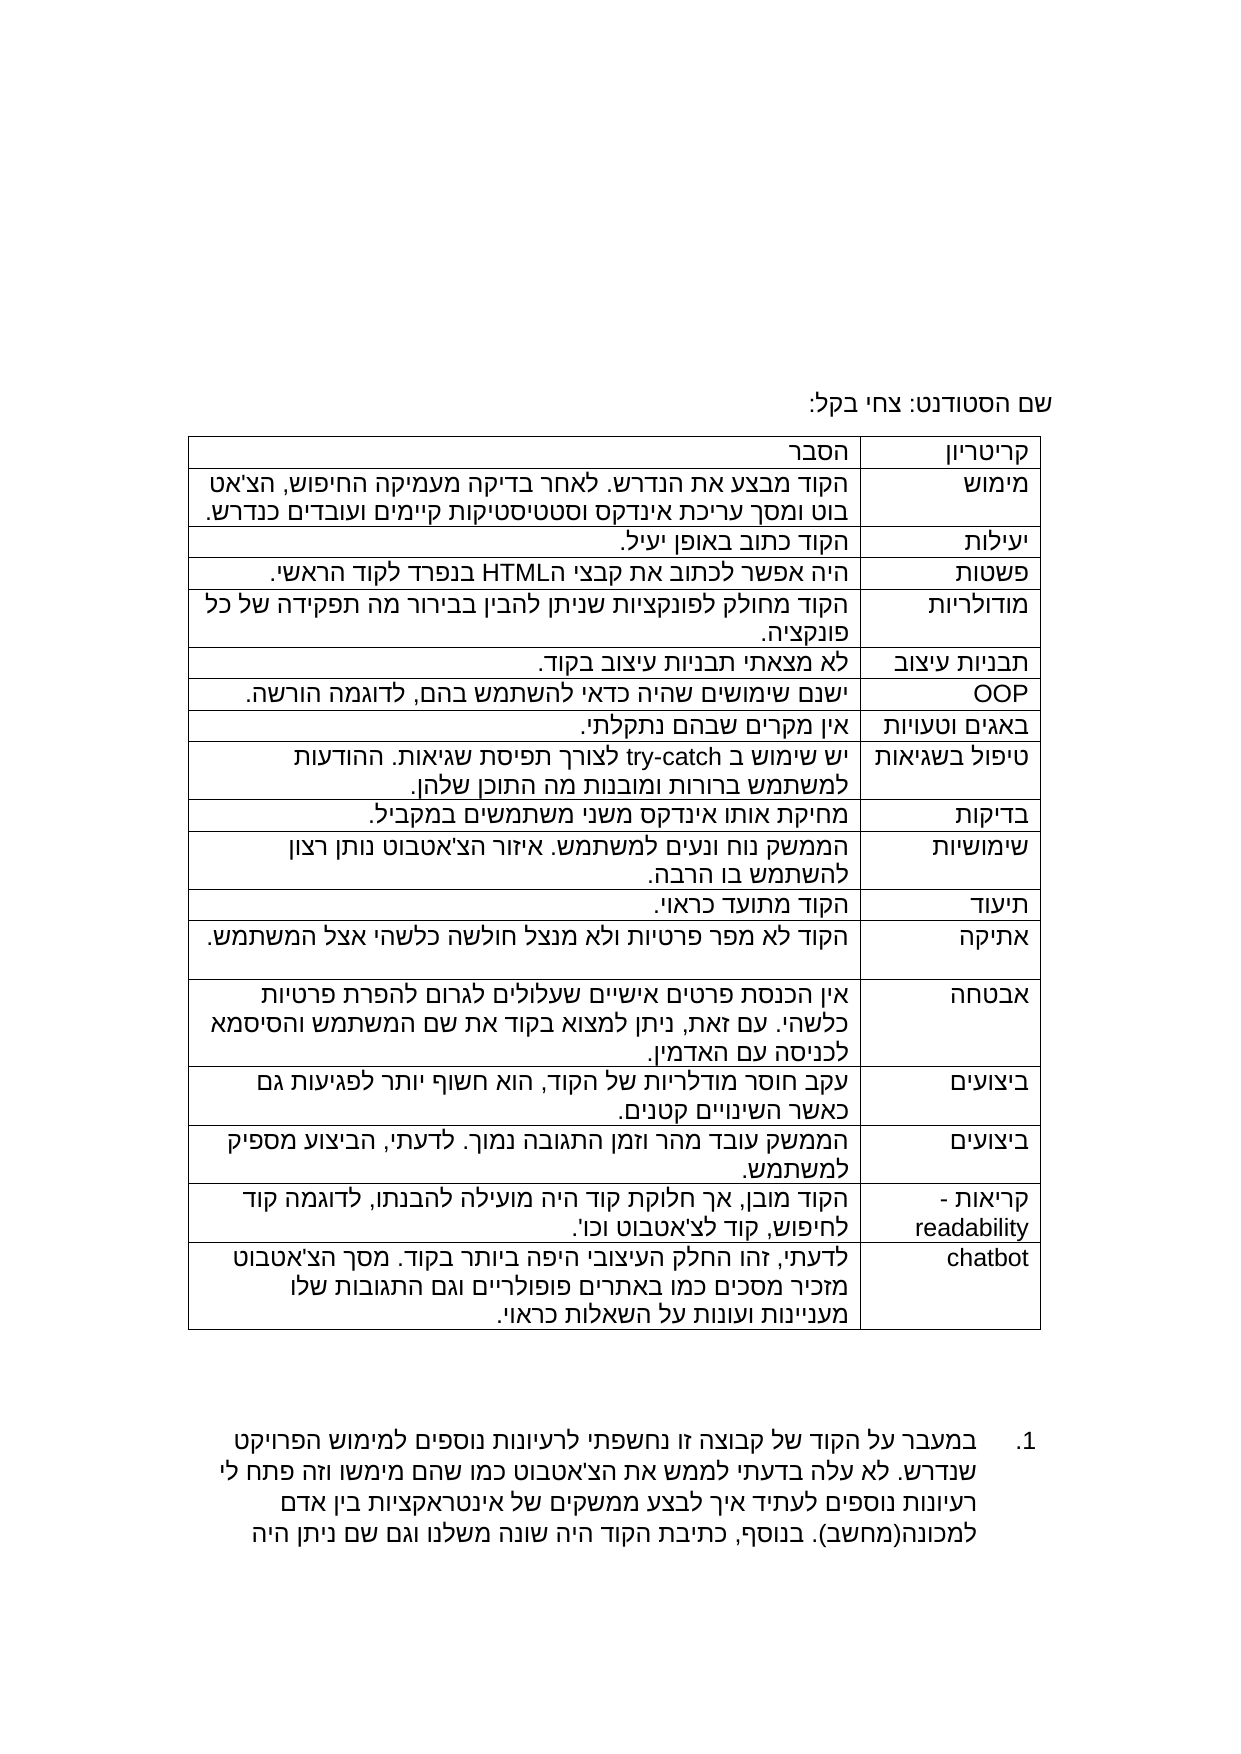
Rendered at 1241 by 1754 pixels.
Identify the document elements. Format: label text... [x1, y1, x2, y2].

table_cell אתיקה [861, 921, 1040, 979]
table_cell אין הכנסת פרטים אישיים שעלולים לגרום להפרת פרטיות כלשהי. עם זאת, ניתן למצוא בקוד את שם המשתמש והסיסמא לכניסה עם האדמין. [189, 980, 860, 1066]
table_cell לדעתי, זהו החלק העיצובי היפה ביותר בקוד. מסך הצ'אטבוט מזכיר מסכים כמו באתרים פופולריים וגם התגובות שלו מעניינות ועונות על השאלות כראוי. [189, 1243, 860, 1329]
table_cell הקוד לא מפר פרטיות ולא מנצל חולשה כלשהי אצל המשתמש. [189, 921, 860, 979]
table_cell ביצועים [861, 1126, 1040, 1183]
table_cell באגים וטעויות [861, 711, 1040, 741]
table_cell תיעוד [861, 890, 1040, 920]
table_cell ביצועים [861, 1067, 1040, 1125]
table_cell chatbot [861, 1243, 1040, 1329]
table_cell עקב חוסר מודלריות של הקוד, הוא חשוף יותר לפגיעות גם כאשר השינויים קטנים. [189, 1067, 860, 1125]
table_cell ישנם שימושים שהיה כדאי להשתמש בהם, לדוגמה הורשה. [189, 679, 860, 709]
table_cell הקוד מבצע את הנדרש. לאחר בדיקה מעמיקה החיפוש, הצ'אט בוט ומסך עריכת אינדקס וסטטיסטיקות קיימים ועובדים כנדרש. [189, 469, 860, 526]
text שם הסטודנט: צחי בקל: [187, 388, 1053, 417]
table_cell מימוש [861, 469, 1040, 526]
table_cell אין מקרים שבהם נתקלתי. [189, 711, 860, 741]
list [187, 1426, 1015, 1547]
table_cell OOP [861, 679, 1040, 709]
table_cell מחיקת אותו אינדקס משני משתמשים במקביל. [189, 800, 860, 831]
table_cell פשטות [861, 558, 1040, 588]
table_cell שימושיות [861, 832, 1040, 889]
table_cell הקוד מובן, אך חלוקת קוד היה מועילה להבנתו, לדוגמה קוד לחיפוש, קוד לצ'אטבוט וכו'. [189, 1184, 860, 1242]
table_cell יעילות [861, 527, 1040, 557]
table_header הסבר [189, 437, 860, 467]
table_cell הקוד מחולק לפונקציות שניתן להבין בבירור מה תפקידה של כל פונקציה. [189, 590, 860, 647]
table_cell קריאות - readability [861, 1184, 1040, 1242]
table_cell הקוד מתועד כראוי. [189, 890, 860, 920]
table_cell יש שימוש ב try-catch לצורך תפיסת שגיאות. ההודעות למשתמש ברורות ומובנות מה התוכן שלהן. [189, 742, 860, 799]
table_cell הממשק נוח ונעים למשתמש. איזור הצ'אטבוט נותן רצון להשתמש בו הרבה. [189, 832, 860, 889]
table_cell הממשק עובד מהר וזמן התגובה נמוך. לדעתי, הביצוע מספיק למשתמש. [189, 1126, 860, 1183]
table_cell הקוד כתוב באופן יעיל. [189, 527, 860, 557]
table_header קריטריון [861, 437, 1040, 467]
table_cell לא מצאתי תבניות עיצוב בקוד. [189, 648, 860, 678]
table_cell אבטחה [861, 980, 1040, 1066]
table_cell בדיקות [861, 800, 1040, 831]
table_cell מודולריות [861, 590, 1040, 647]
table_cell היה אפשר לכתוב את קבצי הHTML בנפרד לקוד הראשי. [189, 558, 860, 588]
table_cell טיפול בשגיאות [861, 742, 1040, 799]
table_cell תבניות עיצוב [861, 648, 1040, 678]
